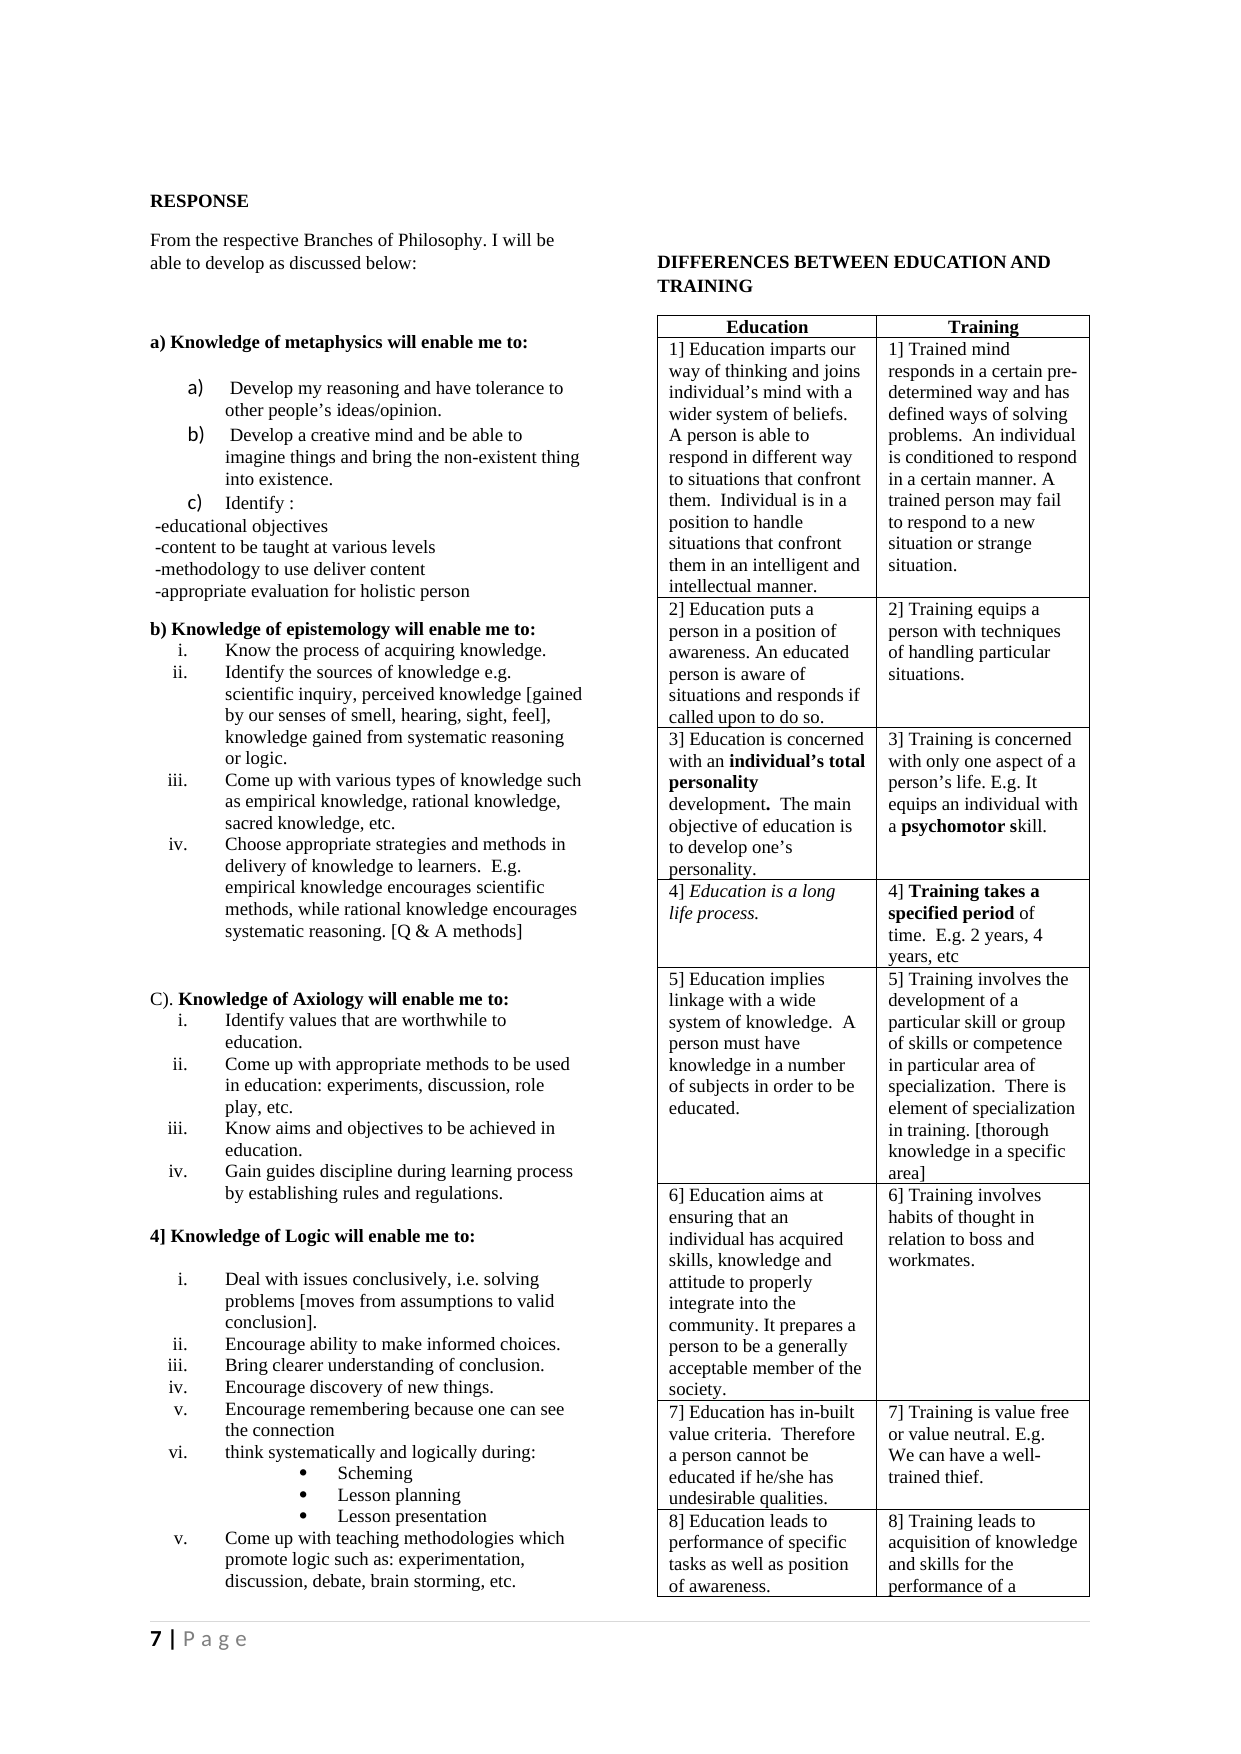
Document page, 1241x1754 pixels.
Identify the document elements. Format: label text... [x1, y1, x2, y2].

table_cell 7] Education has in-built value criteria. Therefore a person cannot be educated if he/she has undesirable qualities. [658, 1401, 876, 1509]
table_cell 4] Training takes a specified period of time. E.g. 2 years, 4 years, etc [877, 880, 1089, 967]
table_cell 3] Education is concerned with an individual’s total personality development. The main objective of education is to develop one’s personality. [658, 728, 876, 879]
list Know the process of acquiring knowledge. [187, 639, 583, 661]
text 4] Knowledge of Logic will enable me to: [150, 1225, 583, 1246]
list Identify values that are worthwhile to education. [187, 1009, 583, 1052]
list Lesson planning [300, 1484, 583, 1505]
list Gain guides discipline during learning process by establishing rules and regulations. [187, 1160, 583, 1203]
list Choose appropriate strategies and methods in delivery of knowledge to learners. E.g. empirical knowledge encourages scientific methods, while rational knowledge encourages systematic reasoning. [Q & A methods] [187, 833, 583, 941]
table_header Education [658, 316, 876, 337]
list Encourage remembering because one can see the connection [187, 1397, 583, 1441]
text -methodology to use deliver content [75, 558, 583, 579]
table_cell 8] Training leads to acquisition of knowledge and skills for the performance of a specific task. [877, 1510, 1089, 1596]
text RESPONSE [150, 189, 583, 211]
list Identify : [187, 489, 583, 515]
text C). Knowledge of Axiology will enable me to: [150, 988, 583, 1009]
list Deal with issues conclusively, i.e. solving problems [moves from assumptions to valid conclusion]. [187, 1268, 583, 1333]
table_cell 1] Education imparts our way of thinking and joins individual’s mind with a wider system of beliefs. A person is able to respond in different way to situations that confront them. Individual is in a position to handle situations that confront them in an intelligent and intellectual manner. [658, 338, 876, 597]
list Develop my reasoning and have tolerance to other people’s ideas/opinion. [187, 374, 583, 421]
list Scheming [300, 1462, 583, 1484]
list Come up with appropriate methods to be used in education: experiments, discussion, role play, etc. [187, 1052, 583, 1117]
text -educational objectives [75, 515, 583, 536]
table_cell 8] Education leads to performance of specific tasks as well as position of awareness. [658, 1510, 876, 1596]
table_cell 6] Education aims at ensuring that an individual has acquired skills, knowledge and attitude to properly integrate into the community. It prepares a person to be a generally acceptable member of the society. [658, 1184, 876, 1400]
table_cell 1] Trained mind responds in a certain pre-determined way and has defined ways of solving problems. An individual is conditioned to respond in a certain manner. A trained person may fail to respond to a new situation or strange situation. [877, 338, 1089, 597]
list Lesson presentation [300, 1505, 583, 1527]
list Encourage discovery of new things. [187, 1376, 583, 1397]
list Identify the sources of knowledge e.g. scientific inquiry, perceived knowledge [gained by our senses of smell, hearing, sight, feel], knowledge gained from systematic reasoning or logic. [187, 661, 583, 769]
text -content to be taught at various levels [75, 536, 583, 558]
table_cell 4] Education is a long life process. [658, 880, 876, 967]
list Develop a creative mind and be able to imagine things and bring the non-existent thing into existence. [187, 421, 583, 489]
table_cell 3] Training is concerned with only one aspect of a person’s life. E.g. It equips an individual with a psychomotor skill. [877, 728, 1089, 879]
table_cell 5] Training involves the development of a particular skill or group of skills or competence in particular area of specialization. There is element of specialization in training. [thorough knowledge in a specific area] [877, 968, 1089, 1183]
text From the respective Branches of Philosophy. I will be able to develop as discussed below: [150, 229, 583, 273]
list Come up with teaching methodologies which promote logic such as: experimentation, discussion, debate, brain storming, etc. [187, 1527, 583, 1591]
list Come up with various types of knowledge such as empirical knowledge, rational knowledge, sacred knowledge, etc. [187, 769, 583, 833]
table_cell 6] Training involves habits of thought in relation to boss and workmates. [877, 1184, 1089, 1400]
table_cell 7] Training is value free or value neutral. E.g. We can have a well-trained thief. [877, 1401, 1089, 1509]
list Encourage ability to make informed choices. [187, 1333, 583, 1354]
list think systematically and logically during: [187, 1441, 583, 1462]
text a) Knowledge of metaphysics will enable me to: [150, 331, 583, 352]
table_header Training [877, 316, 1089, 337]
text b) Knowledge of epistemology will enable me to: [150, 618, 583, 639]
table_cell 2] Education puts a person in a position of awareness. An educated person is aware of situations and responds if called upon to do so. [658, 598, 876, 727]
text -appropriate evaluation for holistic person [75, 579, 583, 601]
table_cell 2] Training equips a person with techniques of handling particular situations. [877, 598, 1089, 727]
text DIFFERENCES BETWEEN EDUCATION AND TRAINING [657, 251, 1090, 296]
list Bring clearer understanding of conclusion. [187, 1354, 583, 1376]
list Know aims and objectives to be achieved in education. [187, 1117, 583, 1160]
table_cell 5] Education implies linkage with a wide system of knowledge. A person must have knowledge in a number of subjects in order to be educated. [658, 968, 876, 1183]
